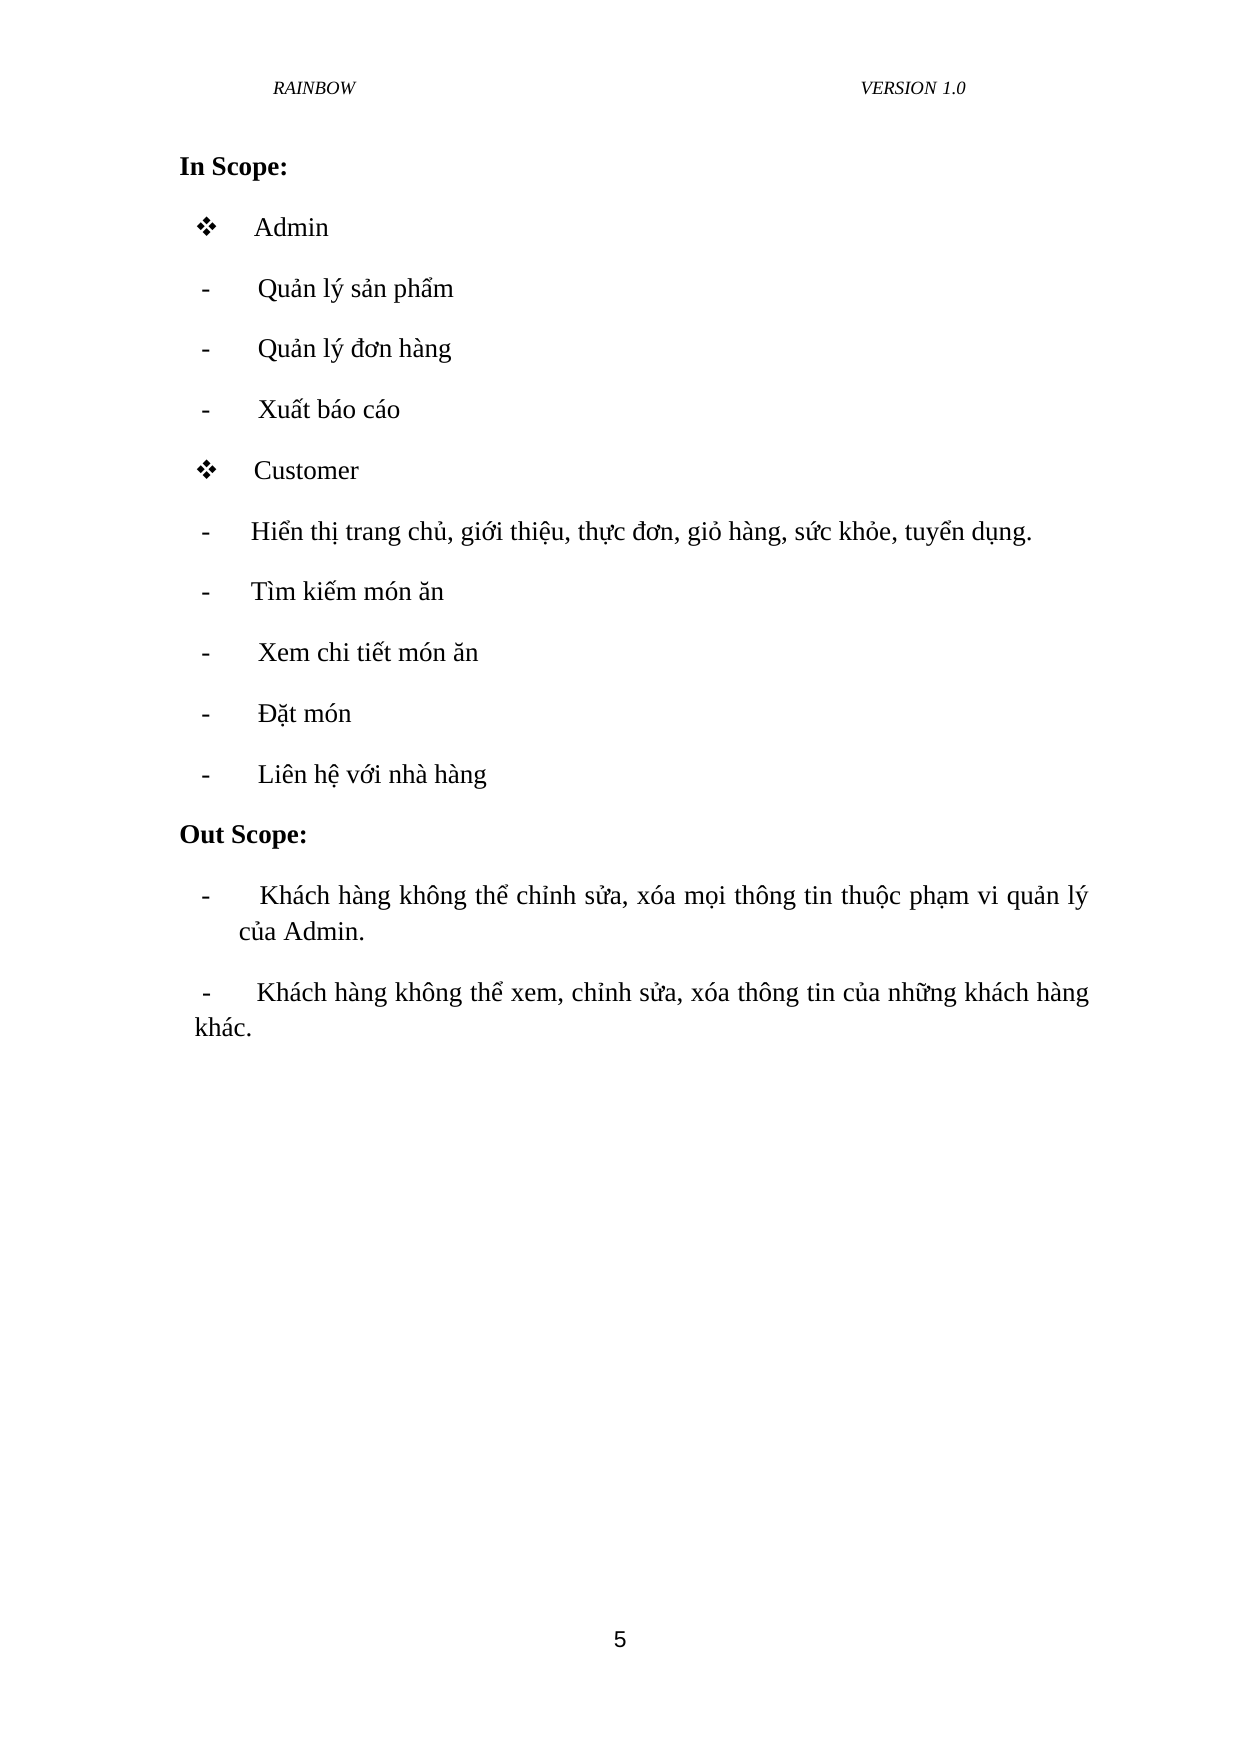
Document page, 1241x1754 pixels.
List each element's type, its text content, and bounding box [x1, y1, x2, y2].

list Customer [194, 454, 1090, 485]
text - Quản lý sản phẩm [201, 272, 1090, 303]
text - Khách hàng không thể xem, chỉnh sửa, xóa thông tin của những khách hàng khác. [194, 976, 1090, 1042]
text - Quản lý đơn hàng [201, 332, 1090, 363]
text - Xem chi tiết món ăn [201, 636, 1090, 667]
text - Xuất báo cáo [201, 393, 1090, 424]
text - Tìm kiếm món ăn [201, 576, 1090, 607]
text - Liên hệ với nhà hàng [201, 758, 1090, 789]
text - Đặt món [201, 697, 1090, 728]
text - Hiển thị trang chủ, giới thiệu, thực đơn, giỏ hàng, sức khỏe, tuyển dụng. [201, 515, 1090, 546]
text Out Scope: [179, 818, 1090, 849]
text In Scope: [179, 150, 1090, 181]
list Admin [194, 211, 1090, 242]
text - Khách hàng không thể chỉnh sửa, xóa mọi thông tin thuộc phạm vi quản lý của Admin. [201, 879, 1090, 946]
